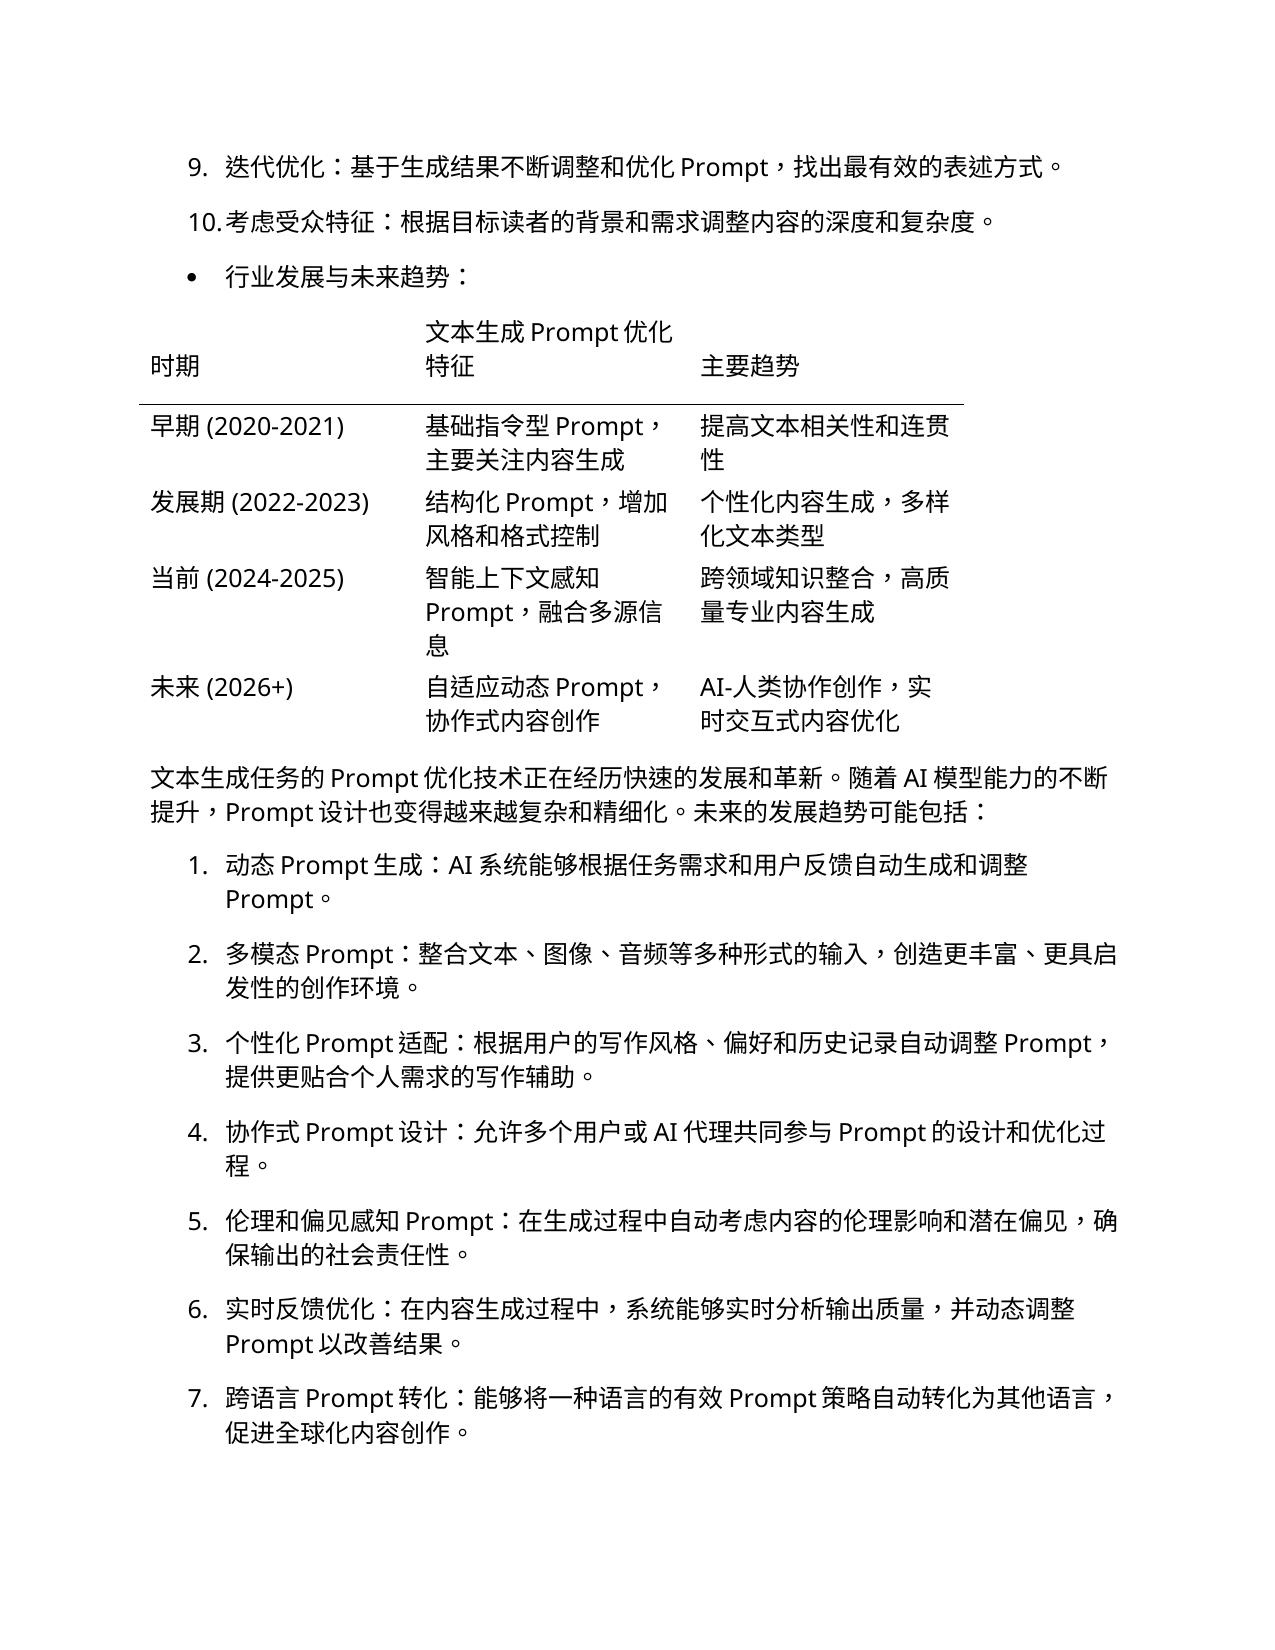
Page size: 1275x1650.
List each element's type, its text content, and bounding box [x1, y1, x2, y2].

table_header 主要趋势 [689, 315, 964, 404]
table_cell 自适应动态Prompt，协作式内容创作 [414, 666, 689, 742]
table_cell 发展期 (2022-2023) [139, 481, 414, 556]
table_cell 结构化Prompt，增加风格和格式控制 [414, 481, 689, 556]
list 迭代优化：基于生成结果不断调整和优化Prompt，找出最有效的表述方式。 [187, 150, 1125, 184]
list 多模态Prompt：整合文本、图像、音频等多种形式的输入，创造更丰富、更具启发性的创作环境。 [187, 936, 1125, 1004]
list 考虑受众特征：根据目标读者的背景和需求调整内容的深度和复杂度。 [187, 205, 1125, 239]
table_cell 基础指令型Prompt，主要关注内容生成 [414, 405, 689, 481]
table_header 文本生成Prompt优化特征 [414, 315, 689, 404]
table_cell 个性化内容生成，多样化文本类型 [689, 481, 964, 556]
table_cell 早期 (2020-2021) [139, 405, 414, 481]
list 伦理和偏见感知Prompt：在生成过程中自动考虑内容的伦理影响和潜在偏见，确保输出的社会责任性。 [187, 1203, 1125, 1271]
table_cell 未来 (2026+) [139, 666, 414, 742]
list 跨语言Prompt转化：能够将一种语言的有效Prompt策略自动转化为其他语言，促进全球化内容创作。 [187, 1381, 1125, 1449]
table_cell 跨领域知识整合，高质量专业内容生成 [689, 556, 964, 666]
list 个性化Prompt适配：根据用户的写作风格、偏好和历史记录自动调整Prompt，提供更贴合个人需求的写作辅助。 [187, 1025, 1125, 1093]
list 动态Prompt生成：AI系统能够根据任务需求和用户反馈自动生成和调整Prompt。 [187, 847, 1125, 916]
list 协作式Prompt设计：允许多个用户或AI代理共同参与Prompt的设计和优化过程。 [187, 1114, 1125, 1182]
table_cell 智能上下文感知Prompt，融合多源信息 [414, 556, 689, 666]
list 行业发展与未来趋势： [187, 260, 1125, 294]
table_cell 当前 (2024-2025) [139, 556, 414, 666]
list 实时反馈优化：在内容生成过程中，系统能够实时分析输出质量，并动态调整Prompt以改善结果。 [187, 1292, 1125, 1360]
table_cell 提高文本相关性和连贯性 [689, 405, 964, 481]
table_cell AI-人类协作创作，实时交互式内容优化 [689, 666, 964, 742]
table_header 时期 [139, 315, 414, 404]
text 文本生成任务的Prompt优化技术正在经历快速的发展和革新。随着AI模型能力的不断提升，Prompt设计也变得越来越复杂和精细化。未来的发展趋势可能包括： [150, 761, 1125, 829]
